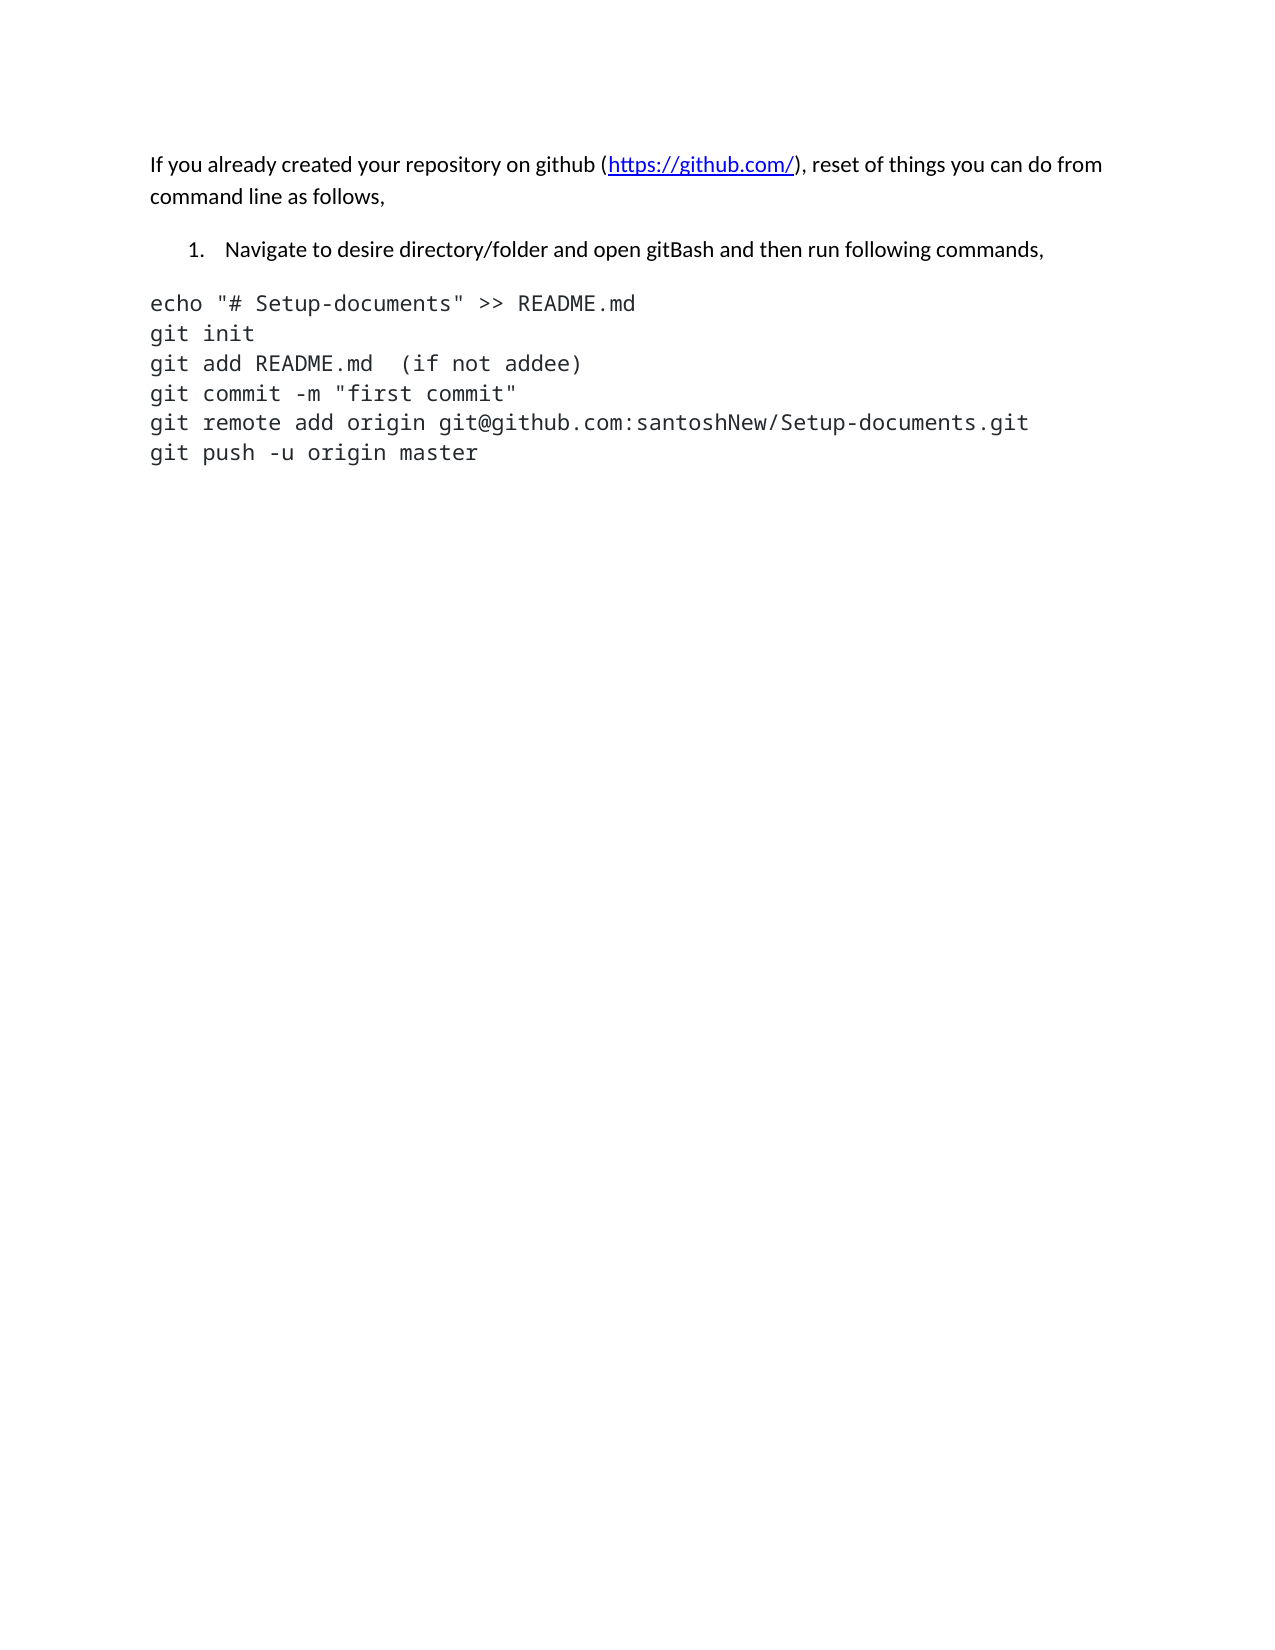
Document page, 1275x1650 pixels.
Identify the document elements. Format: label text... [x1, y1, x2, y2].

text If you already created your repository on github (https://github.com/), reset of things you can do from command line as follows, [150, 150, 1125, 210]
text git remote add origin git@github.com:santoshNew/Setup-documents.git [150, 407, 1125, 437]
text git push -u origin master [150, 437, 1125, 467]
text git add README.md (if not addee) [150, 348, 1125, 378]
list Navigate to desire directory/folder and open gitBash and then run following commands, [187, 235, 1125, 263]
text git commit -m "first commit" [150, 378, 1125, 407]
text git init [150, 318, 1125, 348]
text echo "# Setup-documents" >> README.md [150, 288, 1125, 318]
